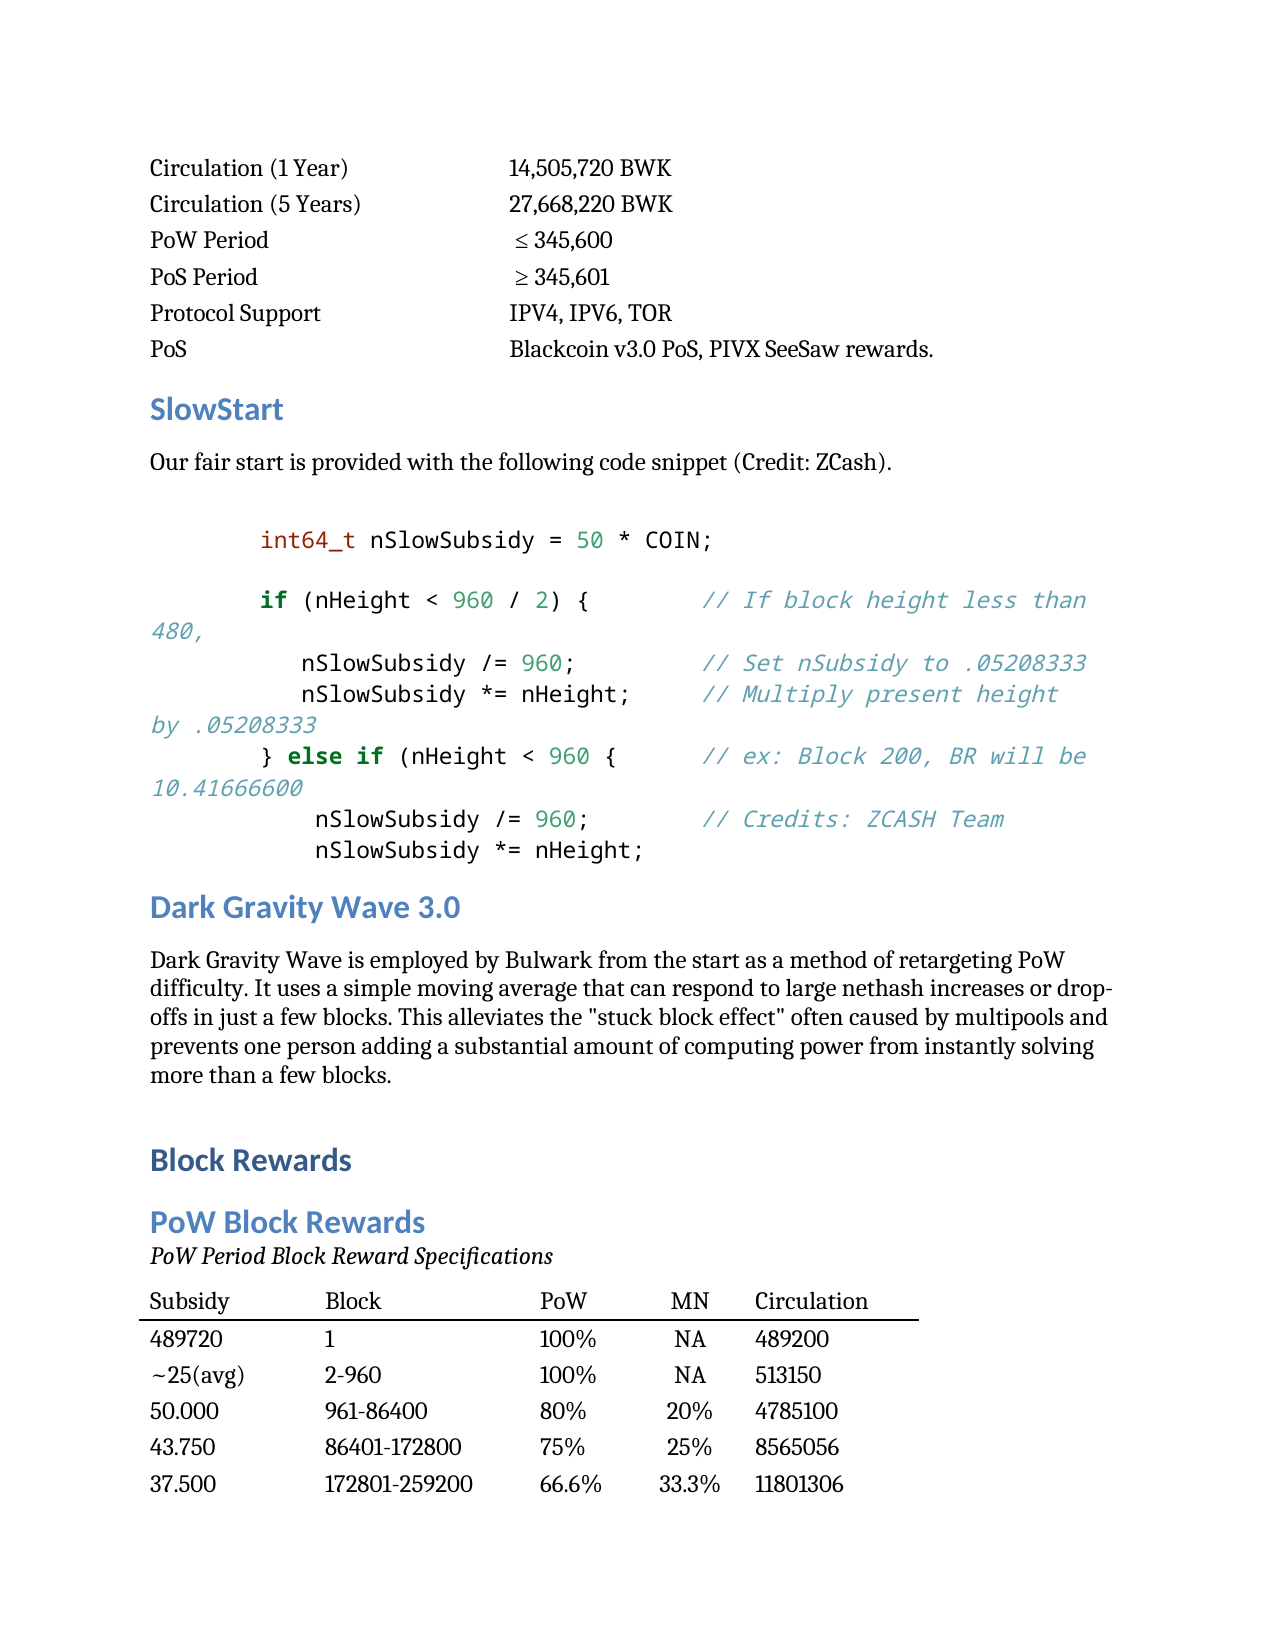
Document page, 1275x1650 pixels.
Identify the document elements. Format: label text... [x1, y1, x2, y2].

table_cell 4785100 [744, 1393, 919, 1429]
subtitle SlowStart [150, 388, 1125, 429]
table_cell 345,601 [498, 259, 1114, 295]
table_cell Protocol Support [139, 295, 498, 331]
table_cell 86401-172800 [314, 1430, 529, 1466]
table_cell 100% [529, 1321, 636, 1357]
table_cell 489720 [139, 1321, 313, 1357]
table_cell 37.500 [139, 1466, 313, 1498]
table_cell 20% [636, 1393, 744, 1429]
table_cell 345,600 [498, 223, 1114, 259]
table_cell PoS Period [139, 259, 498, 295]
table_cell 961-86400 [314, 1393, 529, 1429]
table_header Block [314, 1283, 529, 1319]
table_cell 11801306 [744, 1466, 919, 1498]
table_cell 14,505,720 BWK [498, 150, 1114, 186]
table_header Circulation [744, 1283, 919, 1319]
table_cell PoS [139, 331, 498, 367]
table_cell 27,668,220 BWK [498, 186, 1114, 222]
text PoW Period Block Reward Specifications [150, 1242, 1125, 1270]
table_cell 489200 [744, 1321, 919, 1357]
table_header MN [636, 1283, 744, 1319]
table_cell IPV4, IPV6, TOR [498, 295, 1114, 331]
table_header PoW [529, 1283, 636, 1319]
table_cell Circulation (5 Years) [139, 186, 498, 222]
table_cell 1 [314, 1321, 529, 1357]
text Our fair start is provided with the following code snippet (Credit: ZCash). [150, 448, 1125, 477]
table_cell NA [636, 1357, 744, 1393]
table_cell ~25(avg) [139, 1357, 313, 1393]
table_cell NA [636, 1321, 744, 1357]
table_cell 66.6% [529, 1466, 636, 1498]
table_cell 172801-259200 [314, 1466, 529, 1498]
table_cell 513150 [744, 1357, 919, 1393]
table_cell 25% [636, 1430, 744, 1466]
table_cell Circulation (1 Year) [139, 150, 498, 186]
text Dark Gravity Wave is employed by Bulwark from the start as a method of retargeting PoW difficulty. It uses a simple moving average that can respond to large nethash increases or drop-offs in just a few blocks. This alleviates the "stuck block effect" often caused by multipools and prevents one person adding a substantial amount of computing power from instantly solving more than a few blocks. [150, 946, 1125, 1089]
text int64_t nSlowSubsidy = 50 * COIN; if (nHeight < 960 / 2) { // If block height less than 480, nSlowSubsidy /= 960; // Set nSubsidy to .05208333 nSlowSubsidy *= nHeight; // Multiply present height by .05208333 } else if (nHeight < 960 { // ex: Block 200, BR will be 10.41666600 nSlowSubsidy /= 960; // Credits: ZCASH Team nSlowSubsidy *= nHeight; [150, 495, 1125, 865]
table_cell 33.3% [636, 1466, 744, 1498]
table_cell 50.000 [139, 1393, 313, 1429]
table_cell 80% [529, 1393, 636, 1429]
subtitle Block Rewards [150, 1139, 1125, 1180]
table_cell 2-960 [314, 1357, 529, 1393]
table_cell Blackcoin v3.0 PoS, PIVX SeeSaw rewards. [498, 331, 1114, 367]
subtitle PoW Block Rewards [150, 1201, 1125, 1242]
table_header Subsidy [139, 1283, 313, 1319]
table_cell PoW Period [139, 223, 498, 259]
table_cell 75% [529, 1430, 636, 1466]
table_cell 8565056 [744, 1430, 919, 1466]
subtitle Dark Gravity Wave 3.0 [150, 886, 1125, 927]
table_cell 43.750 [139, 1430, 313, 1466]
table_cell 100% [529, 1357, 636, 1393]
